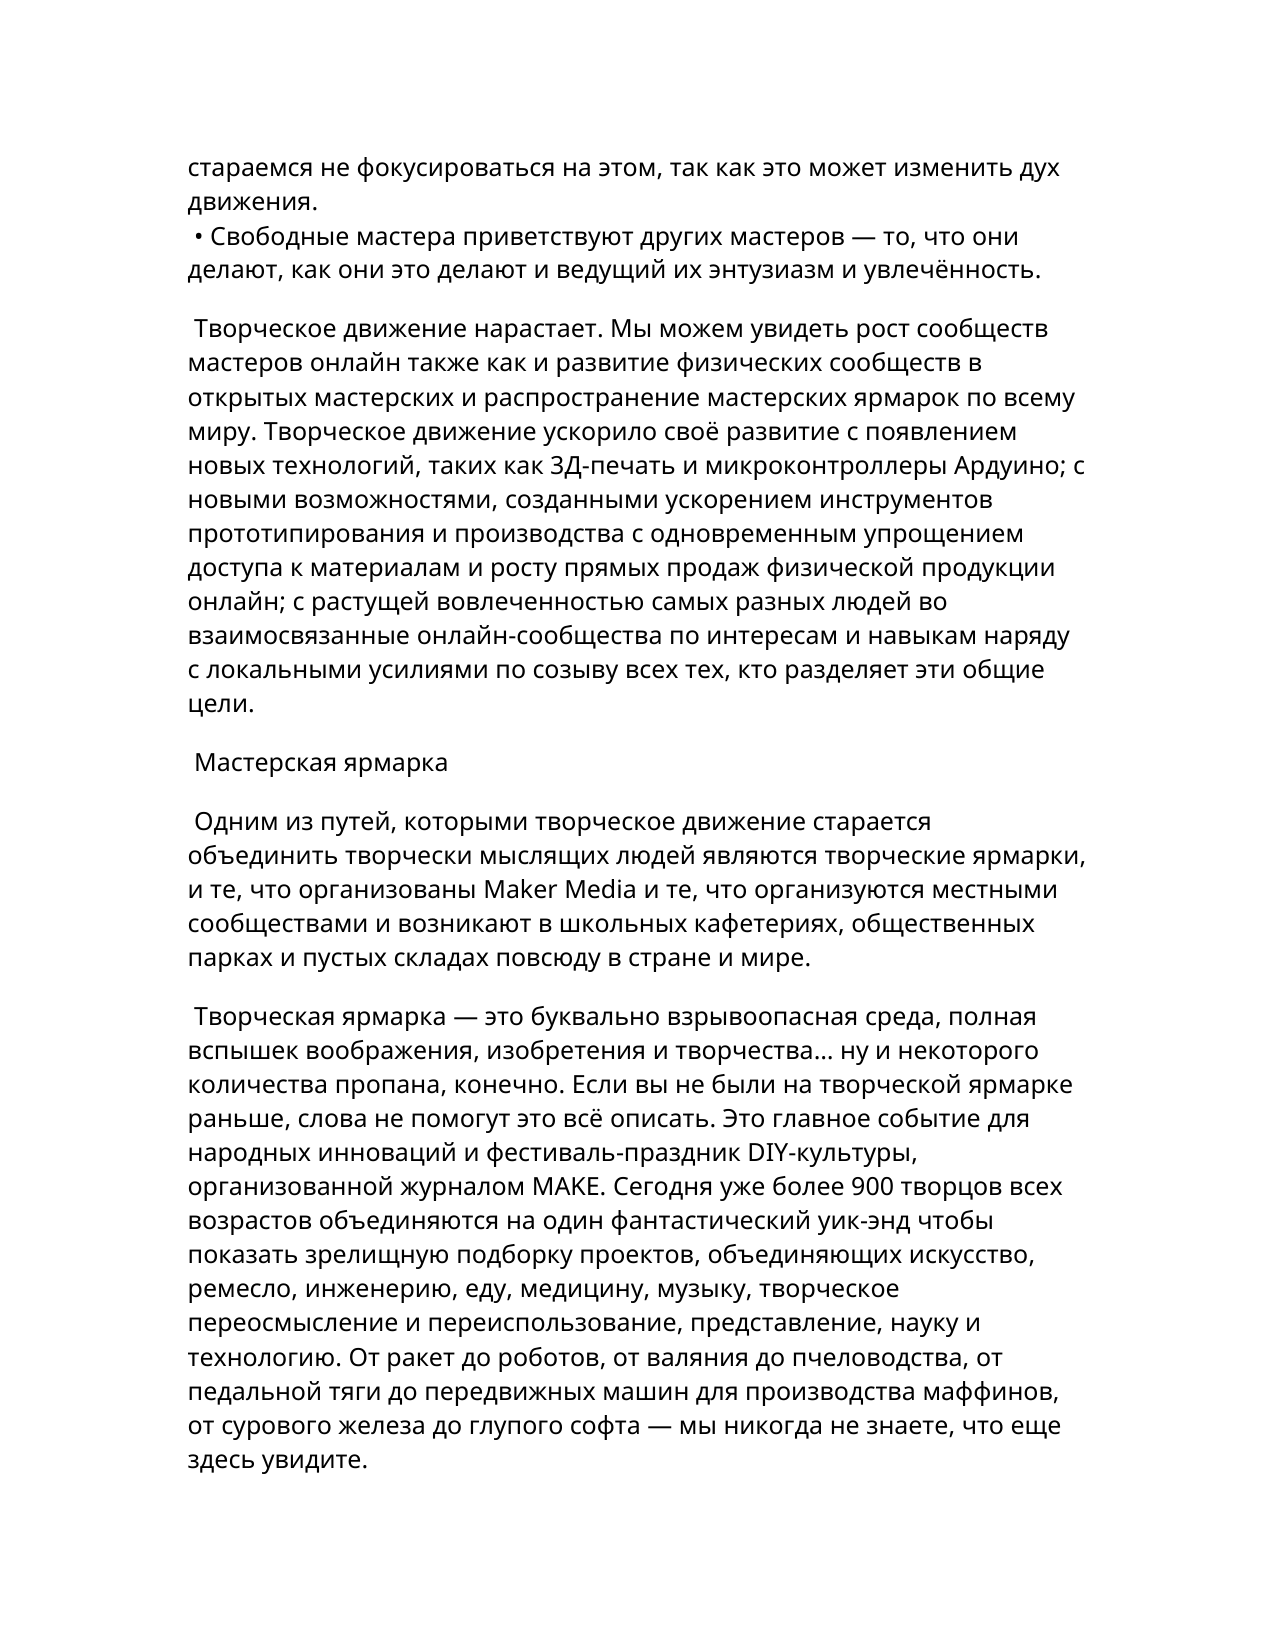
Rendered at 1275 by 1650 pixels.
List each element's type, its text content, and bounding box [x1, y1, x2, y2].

text Мастерская ярмарка [187, 744, 1087, 779]
text Одним из путей, которыми творческое движение старается объединить творчески мыслящих людей являются творческие ярмарки, и те, что организованы Maker Media и те, что организуются местными сообществами и возникают в школьных кафетериях, общественных парках и пустых складах повсюду в стране и мире. [187, 803, 1087, 974]
text Творческая ярмарка — это буквально взрывоопасная среда, полная вспышек воображения, изобретения и творчества… ну и некоторого количества пропана, конечно. Если вы не были на творческой ярмарке раньше, слова не помогут это всё описать. Это главное событие для народных инноваций и фестиваль-праздник DIY-культуры, организованной журналом MAKE. Сегодня уже более 900 творцов всех возрастов объединяются на один фантастический уик-энд чтобы показать зрелищную подборку проектов, объединяющих искусство, ремесло, инженерию, еду, медицину, музыку, творческое переосмысление и переиспользование, представление, науку и технологию. От ракет до роботов, от валяния до пчеловодства, от педальной тяги до передвижных машин для производства маффинов, от сурового железа до глупого софта — мы никогда не знаете, что еще здесь увидите. [187, 998, 1087, 1475]
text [187, 150, 1087, 218]
text • Свободные мастера приветствуют других мастеров — то, что они делают, как они это делают и ведущий их энтузиазм и увлечённость. [187, 218, 1087, 286]
text Творческое движение нарастает. Мы можем увидеть рост сообществ мастеров онлайн также как и развитие физических сообществ в открытых мастерских и распространение мастерских ярмарок по всему миру. Творческое движение ускорило своё развитие с появлением новых технологий, таких как 3Д-печать и микроконтроллеры Ардуино; с новыми возможностями, созданными ускорением инструментов прототипирования и производства с одновременным упрощением доступа к материалам и росту прямых продаж физической продукции онлайн; с растущей вовлеченностью самых разных людей во взаимосвязанные онлайн-сообщества по интересам и навыкам наряду с локальными усилиями по созыву всех тех, кто разделяет эти общие цели. [187, 311, 1087, 720]
